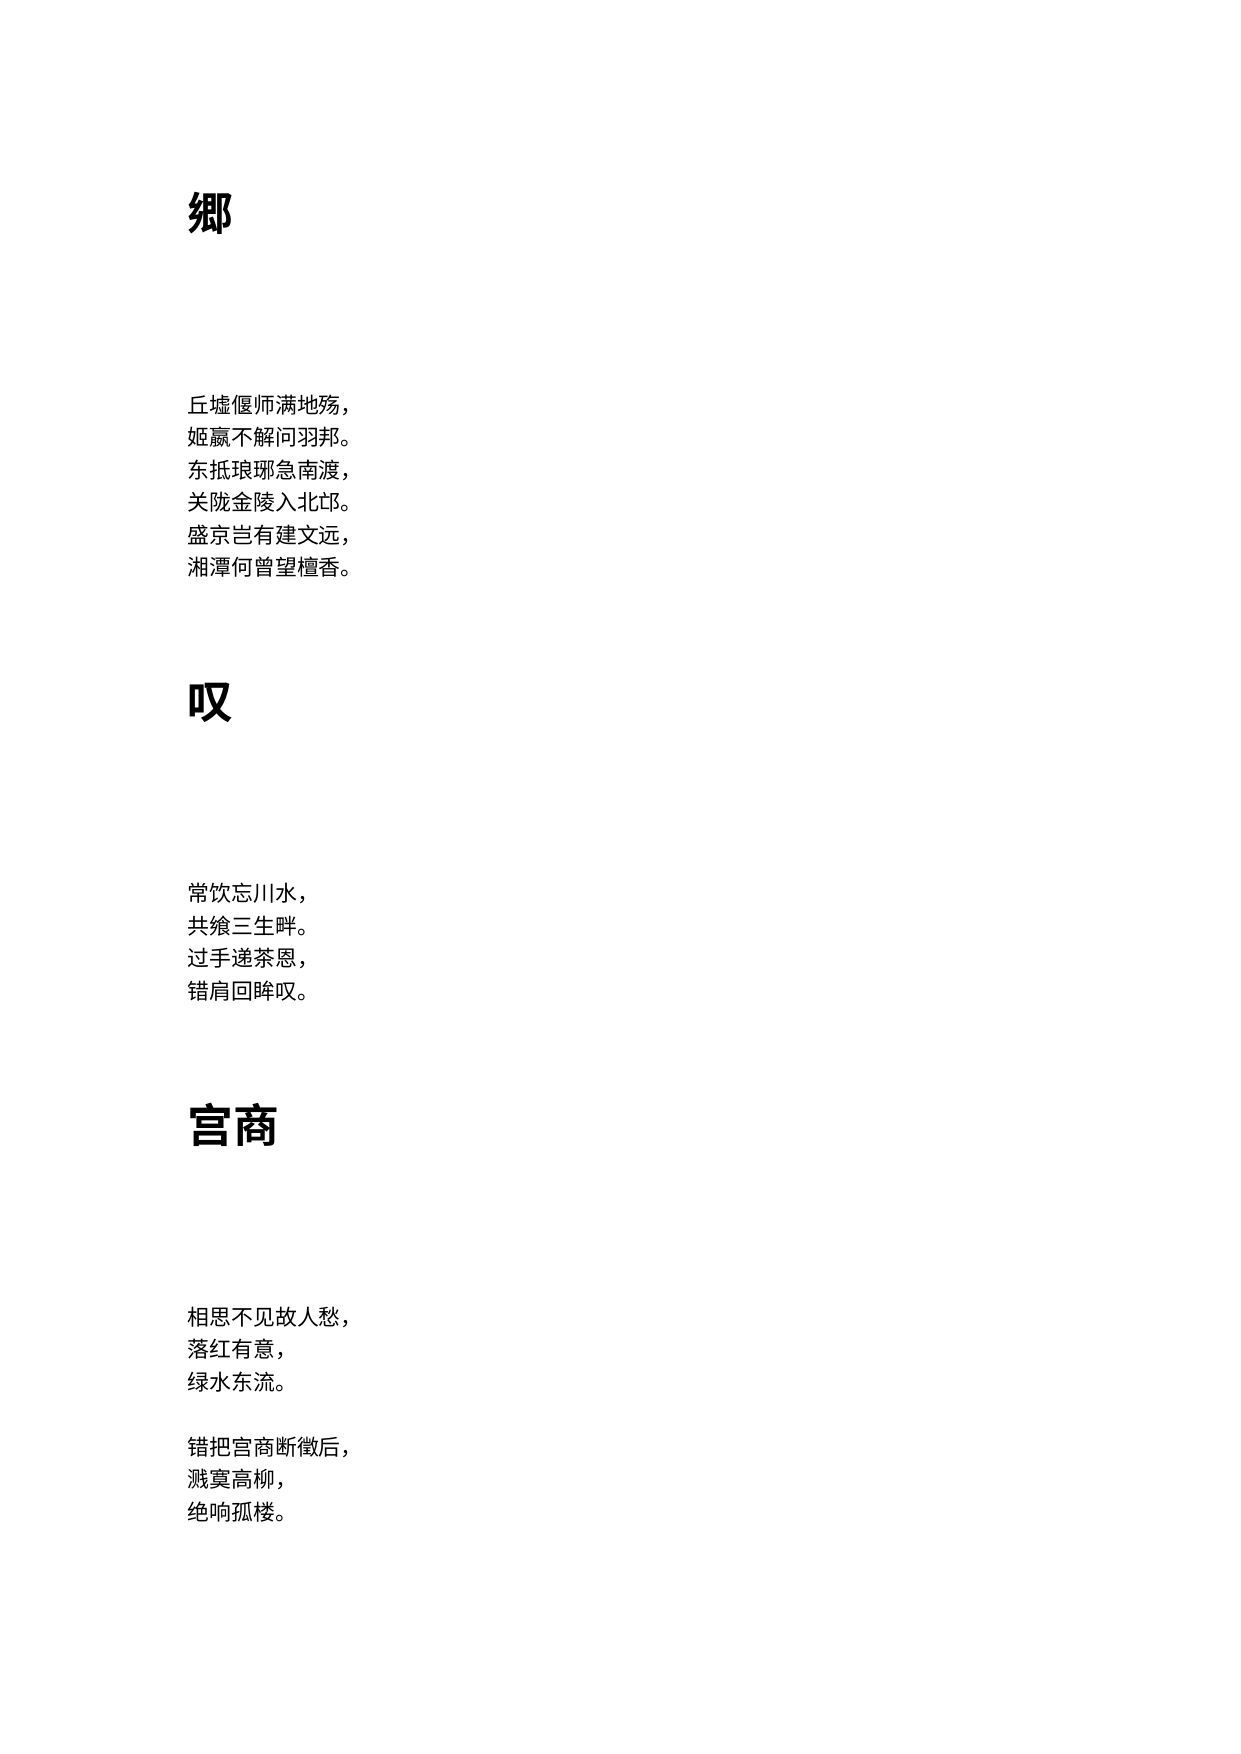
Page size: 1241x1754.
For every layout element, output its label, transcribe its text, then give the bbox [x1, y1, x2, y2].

text 过手递茶恩， [187, 941, 1053, 973]
text 东抵琅琊急南渡， [187, 452, 1053, 485]
text 落红有意， [187, 1332, 1053, 1364]
text 丘墟偃师满地殇， [187, 387, 1053, 420]
text 关陇金陵入北邙。 [187, 485, 1053, 517]
text 共飨三生畔。 [187, 908, 1053, 941]
text 常饮忘川水， [187, 876, 1053, 908]
text 绝响孤楼。 [187, 1494, 1053, 1527]
text 相思不见故人愁， [187, 1299, 1053, 1332]
text 姬嬴不解问羽邦。 [187, 420, 1053, 452]
text 错把宫商断徵后， [187, 1429, 1053, 1462]
text 溅寞高柳， [187, 1462, 1053, 1494]
subtitle 叹 [187, 650, 1053, 748]
text 盛京岂有建文远， [187, 517, 1053, 550]
text 错肩回眸叹。 [187, 973, 1053, 1006]
subtitle 郷 [187, 162, 1053, 259]
text 湘潭何曾望檀香。 [187, 550, 1053, 582]
subtitle 宫商 [187, 1074, 1053, 1171]
text 绿水东流。 [187, 1364, 1053, 1397]
